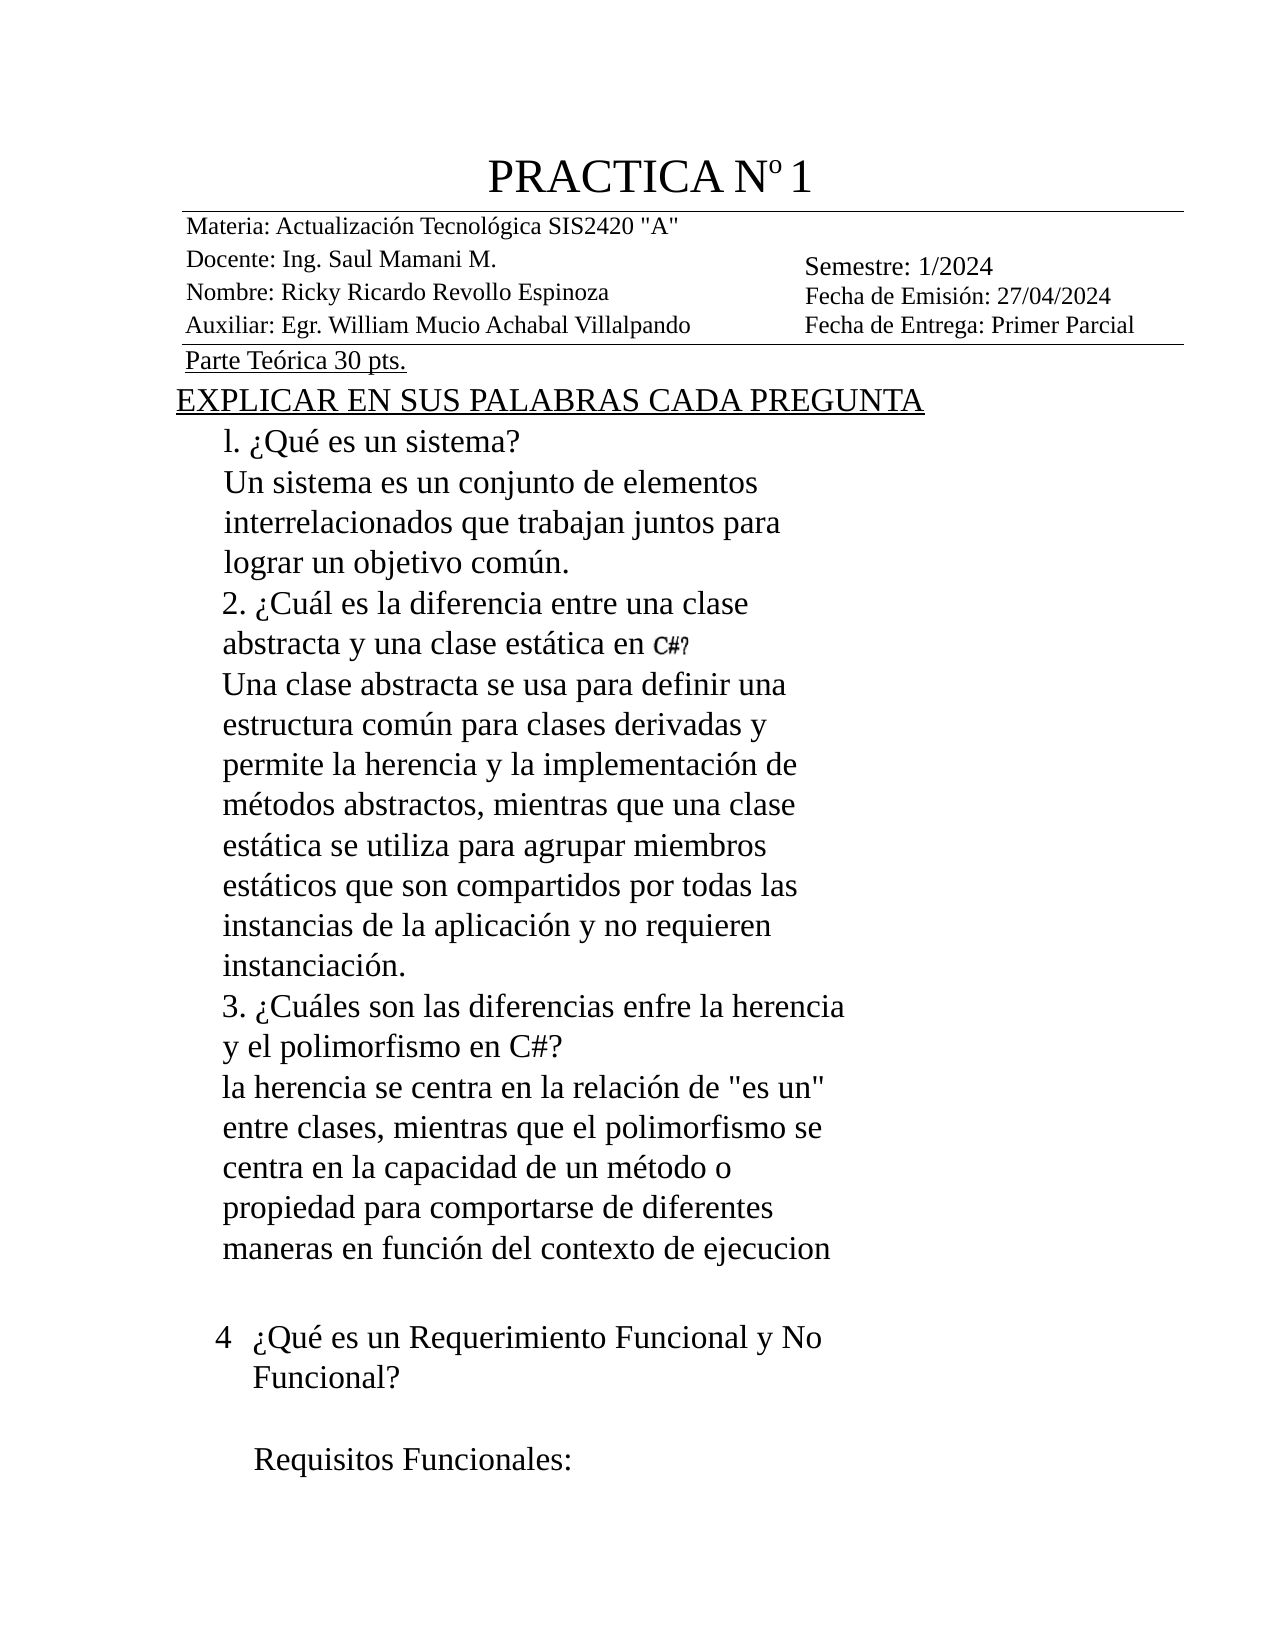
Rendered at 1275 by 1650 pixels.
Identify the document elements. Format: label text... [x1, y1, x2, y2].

text Requisitos Funcionales: [253, 1439, 868, 1478]
text EXPLICAR EN SUS PALABRAS CADA PREGUNTA [176, 380, 1098, 418]
text 2. ¿Cuál es la diferencia entre una clase abstracta y una clase estática en [222, 583, 868, 662]
text la herencia se centra en la relación de "es un" entre clases, mientras que el polimorfismo se centra en la capacidad de un método o propiedad para comportarse de diferentes maneras en función del contexto de ejecucion [222, 1067, 868, 1266]
list ¿Qué es un Requerimiento Funcional y No Funcional? [215, 1318, 868, 1396]
text 3. ¿Cuáles son las diferencias enfre la herencia y el polimorfismo en C#? [222, 986, 868, 1065]
text l. ¿Qué es un sistema? [223, 421, 868, 459]
table_header Materia: Actualización Tecnológica SIS2420 "A" Docente: Ing. Saul Mamani M. Nombre: Ricky Ricardo Revollo Espinoza Auxiliar: Egr. William Mucio Achabal Villalpando [182, 212, 804, 344]
table_header Semestre: 1/2024 Fecha de Emisión: 27/04/2024 Fecha de Entrega: Primer Parcial [804, 212, 1184, 344]
text PRACTICA No 1 [203, 148, 1098, 203]
picture [653, 636, 689, 655]
text Un sistema es un conjunto de elementos interrelacionados que trabajan juntos para lograr un objetivo común. [223, 462, 868, 581]
text Una clase abstracta se usa para definir una estructura común para clases derivadas y permite la herencia y la implementación de métodos abstractos, mientras que una clase estática se utiliza para agrupar miembros estáticos que son compartidos por todas las instancias de la aplicación y no requieren instanciación. [222, 664, 868, 984]
text Parte Teórica 30 pts. [185, 345, 1098, 376]
